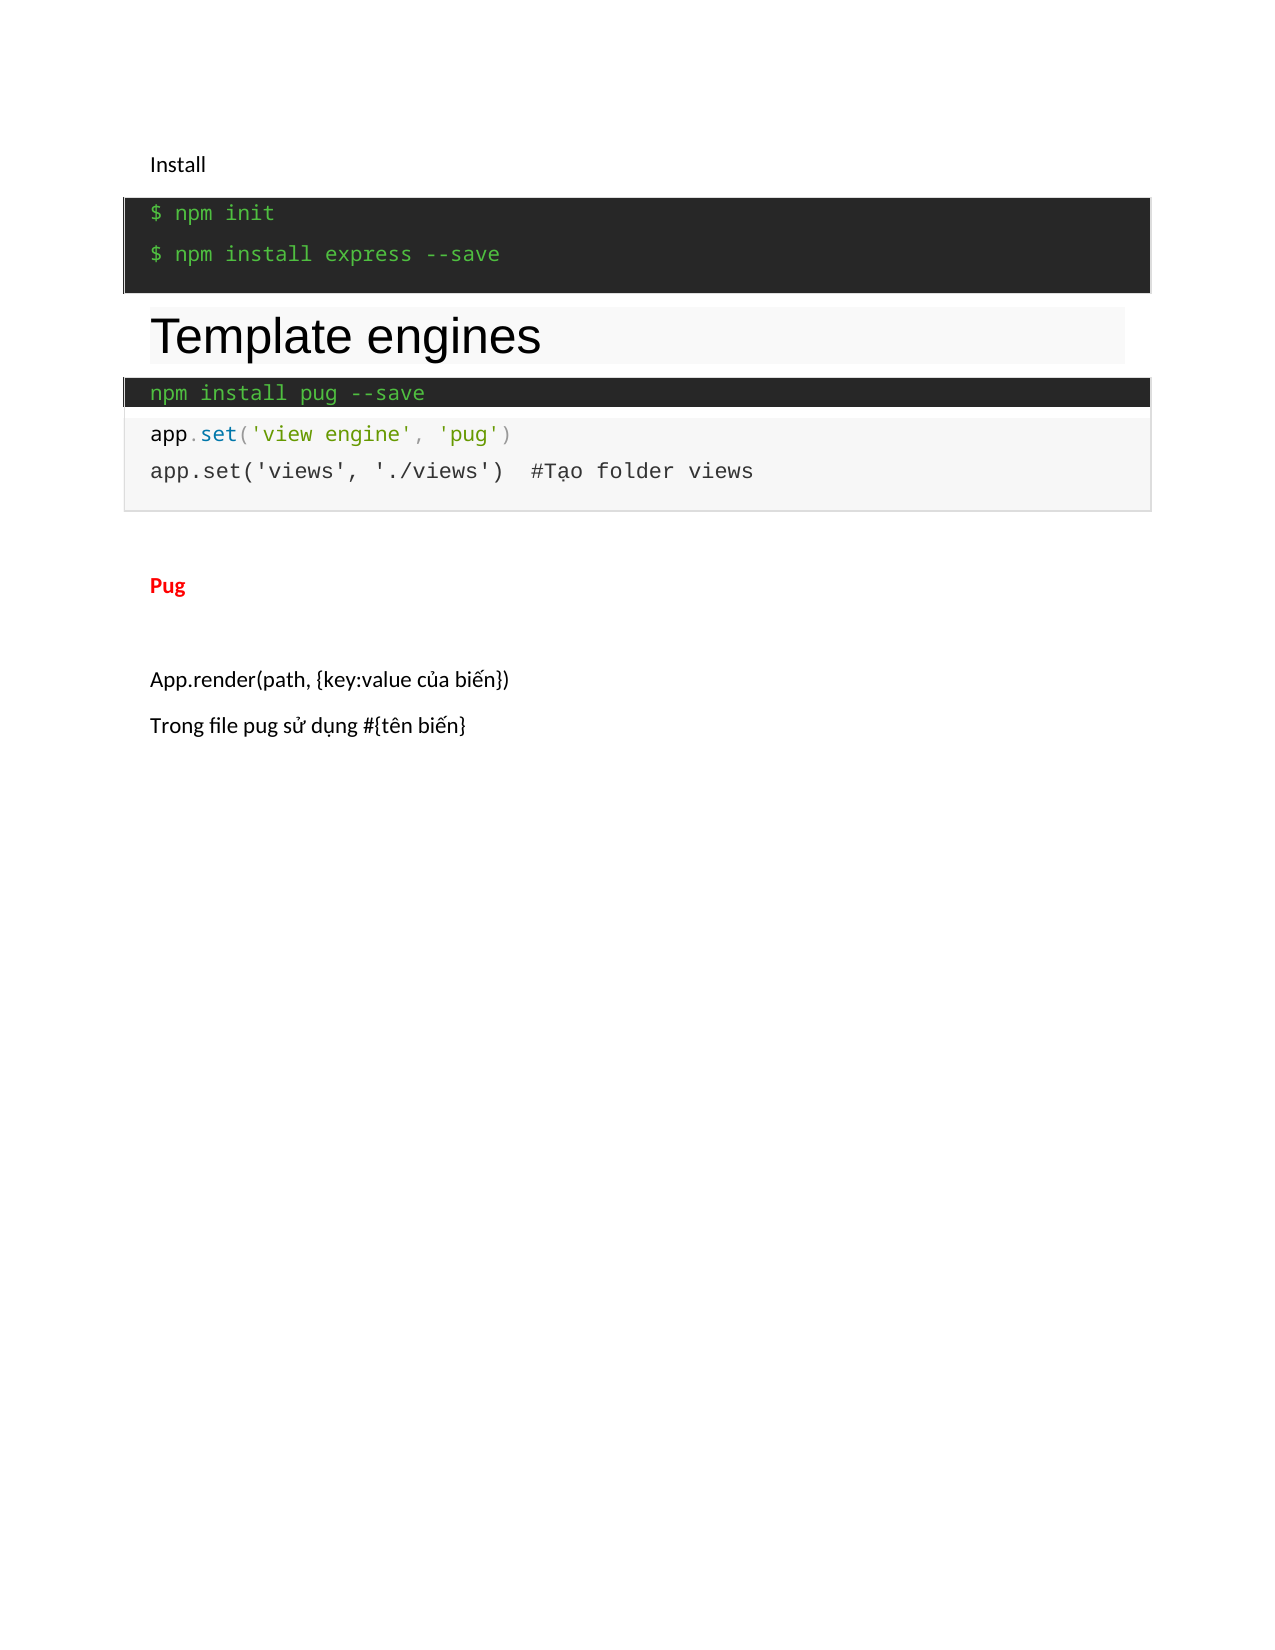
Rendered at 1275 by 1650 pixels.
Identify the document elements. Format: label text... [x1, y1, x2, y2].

text App.render(path, {key:value của biến}) [150, 665, 1125, 693]
text Trong file pug sử dụng #{tên biến} [150, 712, 1125, 740]
text app.set('views', './views') #Tạo folder views [125, 459, 1150, 510]
text Install [150, 150, 1125, 178]
text Pug [150, 571, 1125, 599]
text Template engines [150, 307, 1125, 364]
text $ npm install express --save [125, 238, 1150, 293]
text npm install pug --save [125, 378, 1150, 407]
text app.set('view engine', 'pug') [125, 418, 1150, 448]
text $ npm init [125, 198, 1150, 227]
